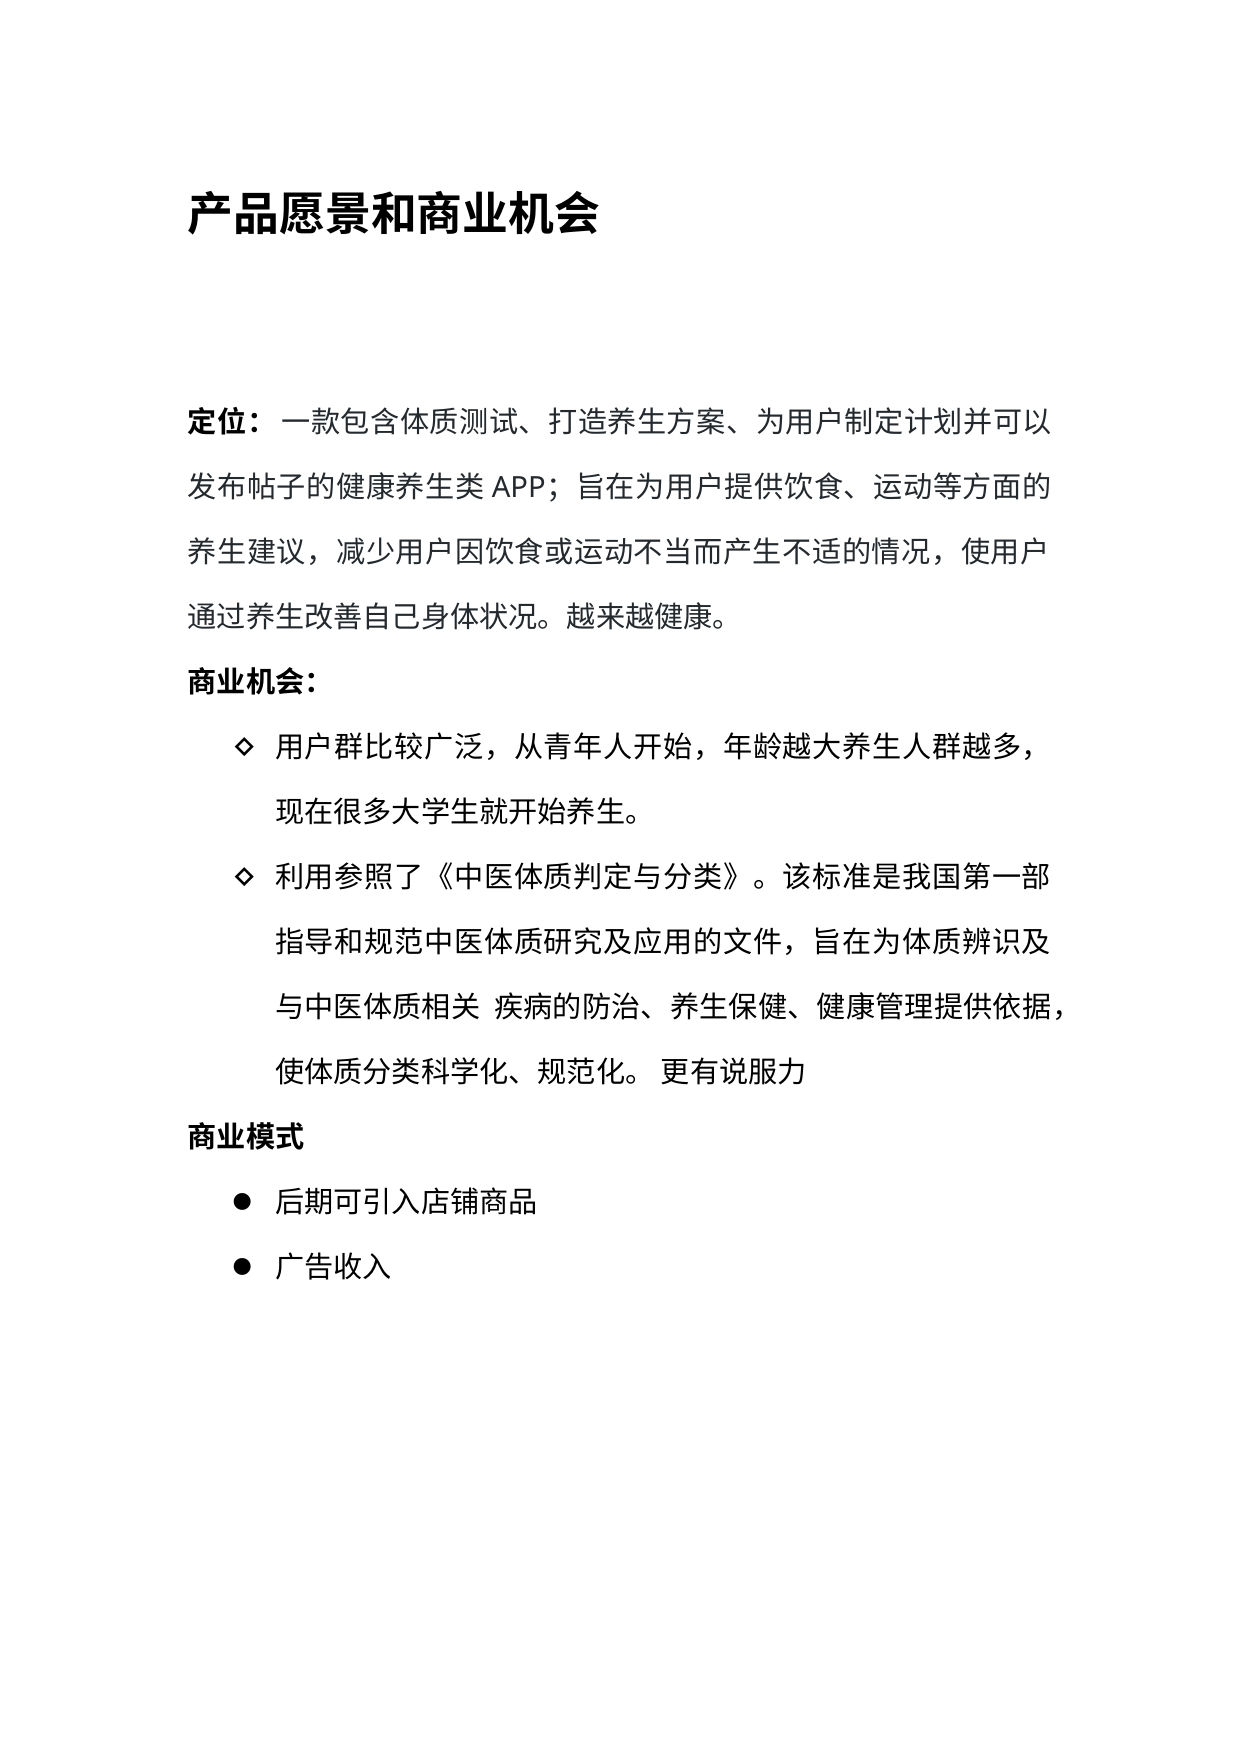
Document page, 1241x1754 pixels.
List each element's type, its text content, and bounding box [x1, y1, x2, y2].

list 用户群比较广泛，从青年人开始，年龄越大养生人群越多，现在很多大学生就开始养生。 [231, 712, 1053, 842]
subtitle 产品愿景和商业机会 [187, 162, 1053, 259]
text 定位： 一款包含体质测试、打造养生方案、为用户制定计划并可以发布帖子的健康养生类APP；旨在为用户提供饮食、运动等方面的养生建议，减少用户因饮食或运动不当而产生不适的情况，使用户通过养生改善自己身体状况。越来越健康。 [187, 387, 1053, 647]
list 后期可引入店铺商品 [231, 1167, 1053, 1232]
list 利用参照了《中医体质判定与分类》。该标准是我国第一部指导和规范中医体质研究及应用的文件，旨在为体质辨识及与中医体质相关 疾病的防治、养生保健、健康管理提供依据，使体质分类科学化、规范化。 更有说服力 [231, 842, 1053, 1102]
text 商业机会： [187, 647, 1053, 712]
list 广告收入 [231, 1232, 1053, 1297]
text 商业模式 [187, 1102, 1053, 1167]
